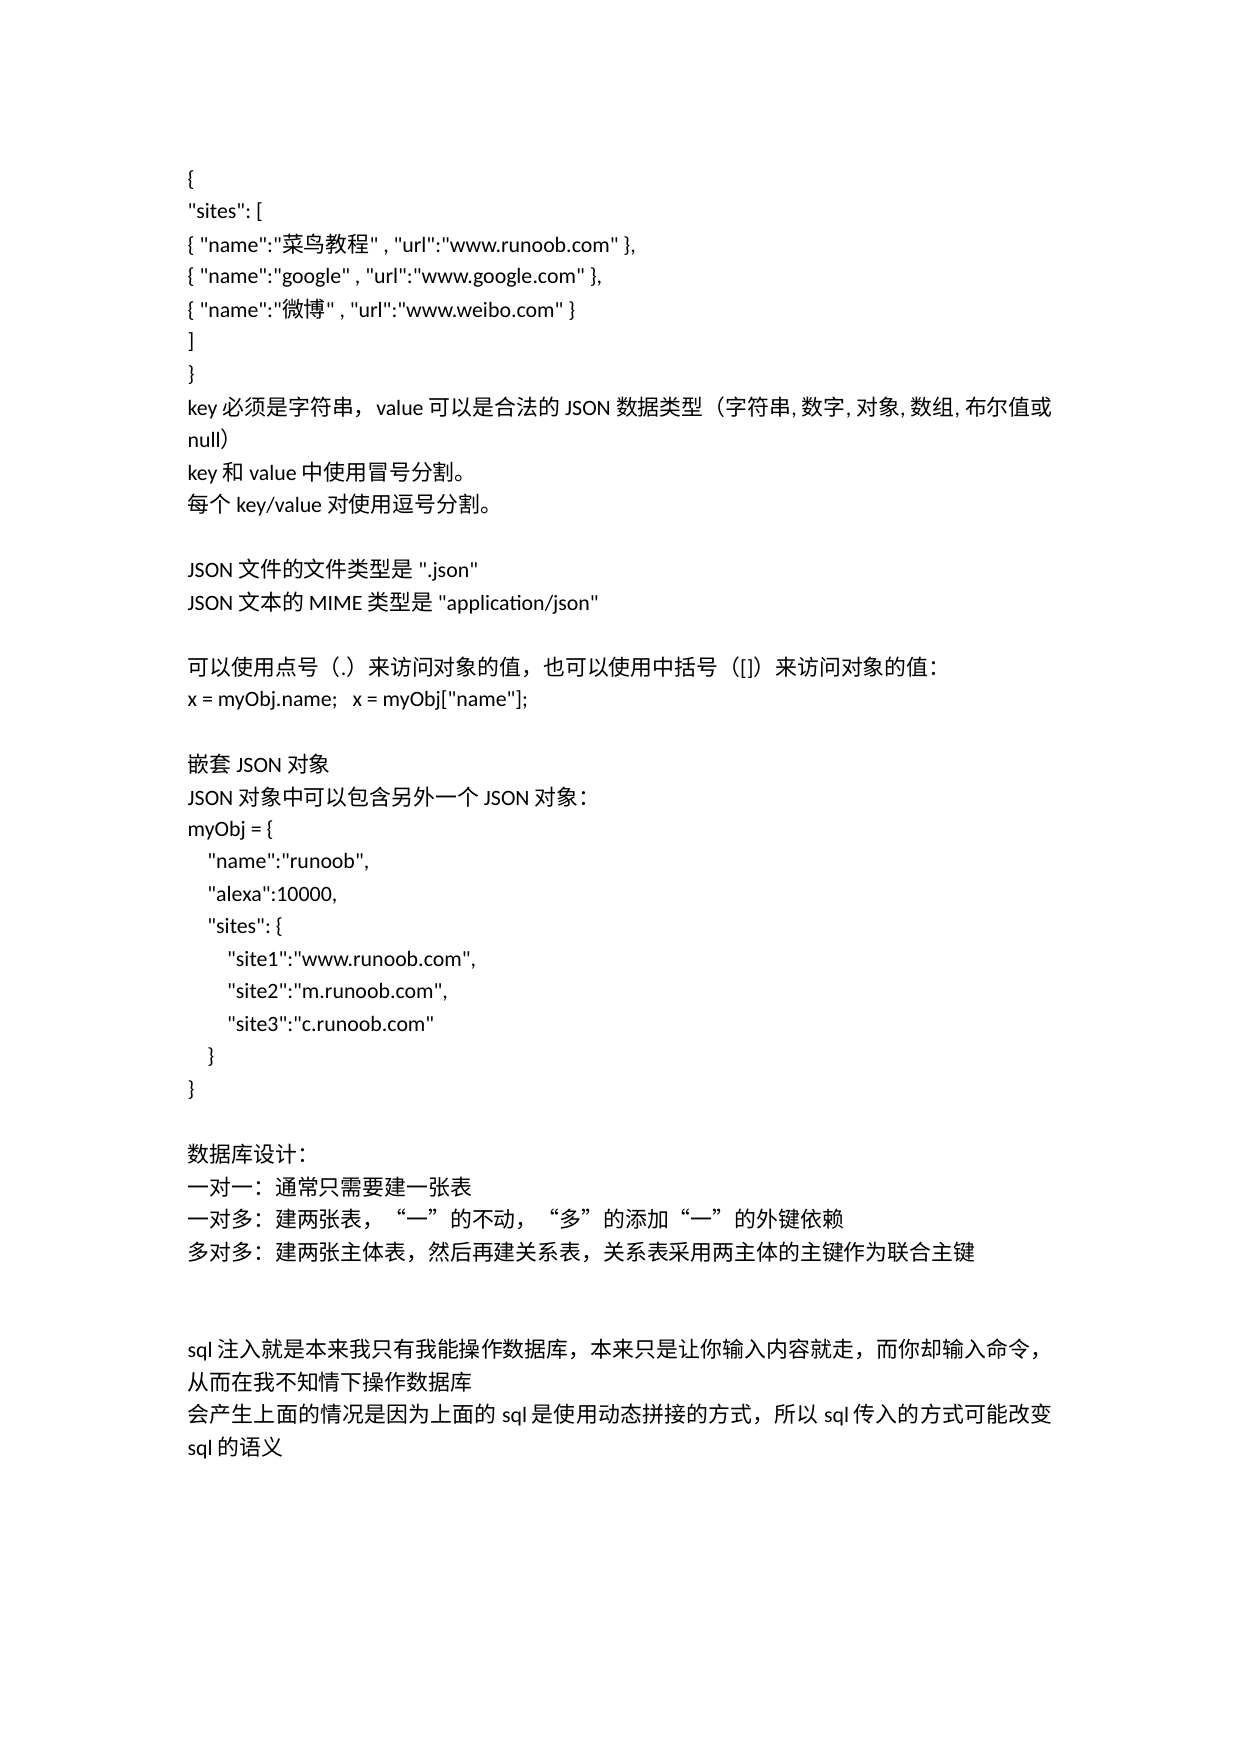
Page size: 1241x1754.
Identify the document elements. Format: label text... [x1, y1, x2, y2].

text { "name":"微博" , "url":"www.weibo.com" } [187, 292, 1053, 324]
text "site3":"c.runoob.com" [187, 1007, 1053, 1039]
text "site1":"www.runoob.com", [187, 942, 1053, 974]
text 一对一：通常只需要建一张表 [187, 1169, 1053, 1202]
text sql注入就是本来我只有我能操作数据库，本来只是让你输入内容就走，而你却输入命令，从而在我不知情下操作数据库 [187, 1332, 1053, 1397]
text 可以使用点号（.）来访问对象的值，也可以使用中括号（[]）来访问对象的值： [187, 649, 1053, 682]
text } [187, 1072, 1053, 1104]
text } [187, 357, 1053, 389]
text "name":"runoob", [187, 844, 1053, 877]
text "alexa":10000, [187, 877, 1053, 909]
text } [187, 1039, 1053, 1072]
text 数据库设计： [187, 1137, 1053, 1169]
text { [187, 162, 1053, 194]
text JSON 对象中可以包含另外一个 JSON 对象： [187, 779, 1053, 812]
text JSON 文本的 MIME 类型是 "application/json" [187, 584, 1053, 617]
text key 必须是字符串，value 可以是合法的 JSON 数据类型（字符串, 数字, 对象, 数组, 布尔值或 null） [187, 389, 1053, 454]
text "sites": [ [187, 194, 1053, 227]
text 每个 key/value 对使用逗号分割。 [187, 487, 1053, 519]
text ] [187, 324, 1053, 357]
text 嵌套 JSON 对象 [187, 747, 1053, 779]
text myObj = { [187, 812, 1053, 844]
text 一对多：建两张表，“一”的不动，“多”的添加“一”的外键依赖 [187, 1202, 1053, 1234]
text "sites": { [187, 909, 1053, 942]
text 多对多：建两张主体表，然后再建关系表，关系表采用两主体的主键作为联合主键 [187, 1234, 1053, 1267]
text { "name":"google" , "url":"www.google.com" }, [187, 259, 1053, 292]
text { "name":"菜鸟教程" , "url":"www.runoob.com" }, [187, 227, 1053, 259]
text JSON 文件的文件类型是 ".json" [187, 552, 1053, 584]
text x = myObj.name; x = myObj["name"]; [187, 682, 1053, 714]
text 会产生上面的情况是因为上面的sql是使用动态拼接的方式，所以sql传入的方式可能改变sql的语义 [187, 1397, 1053, 1462]
text key 和 value 中使用冒号分割。 [187, 454, 1053, 487]
text "site2":"m.runoob.com", [187, 974, 1053, 1007]
